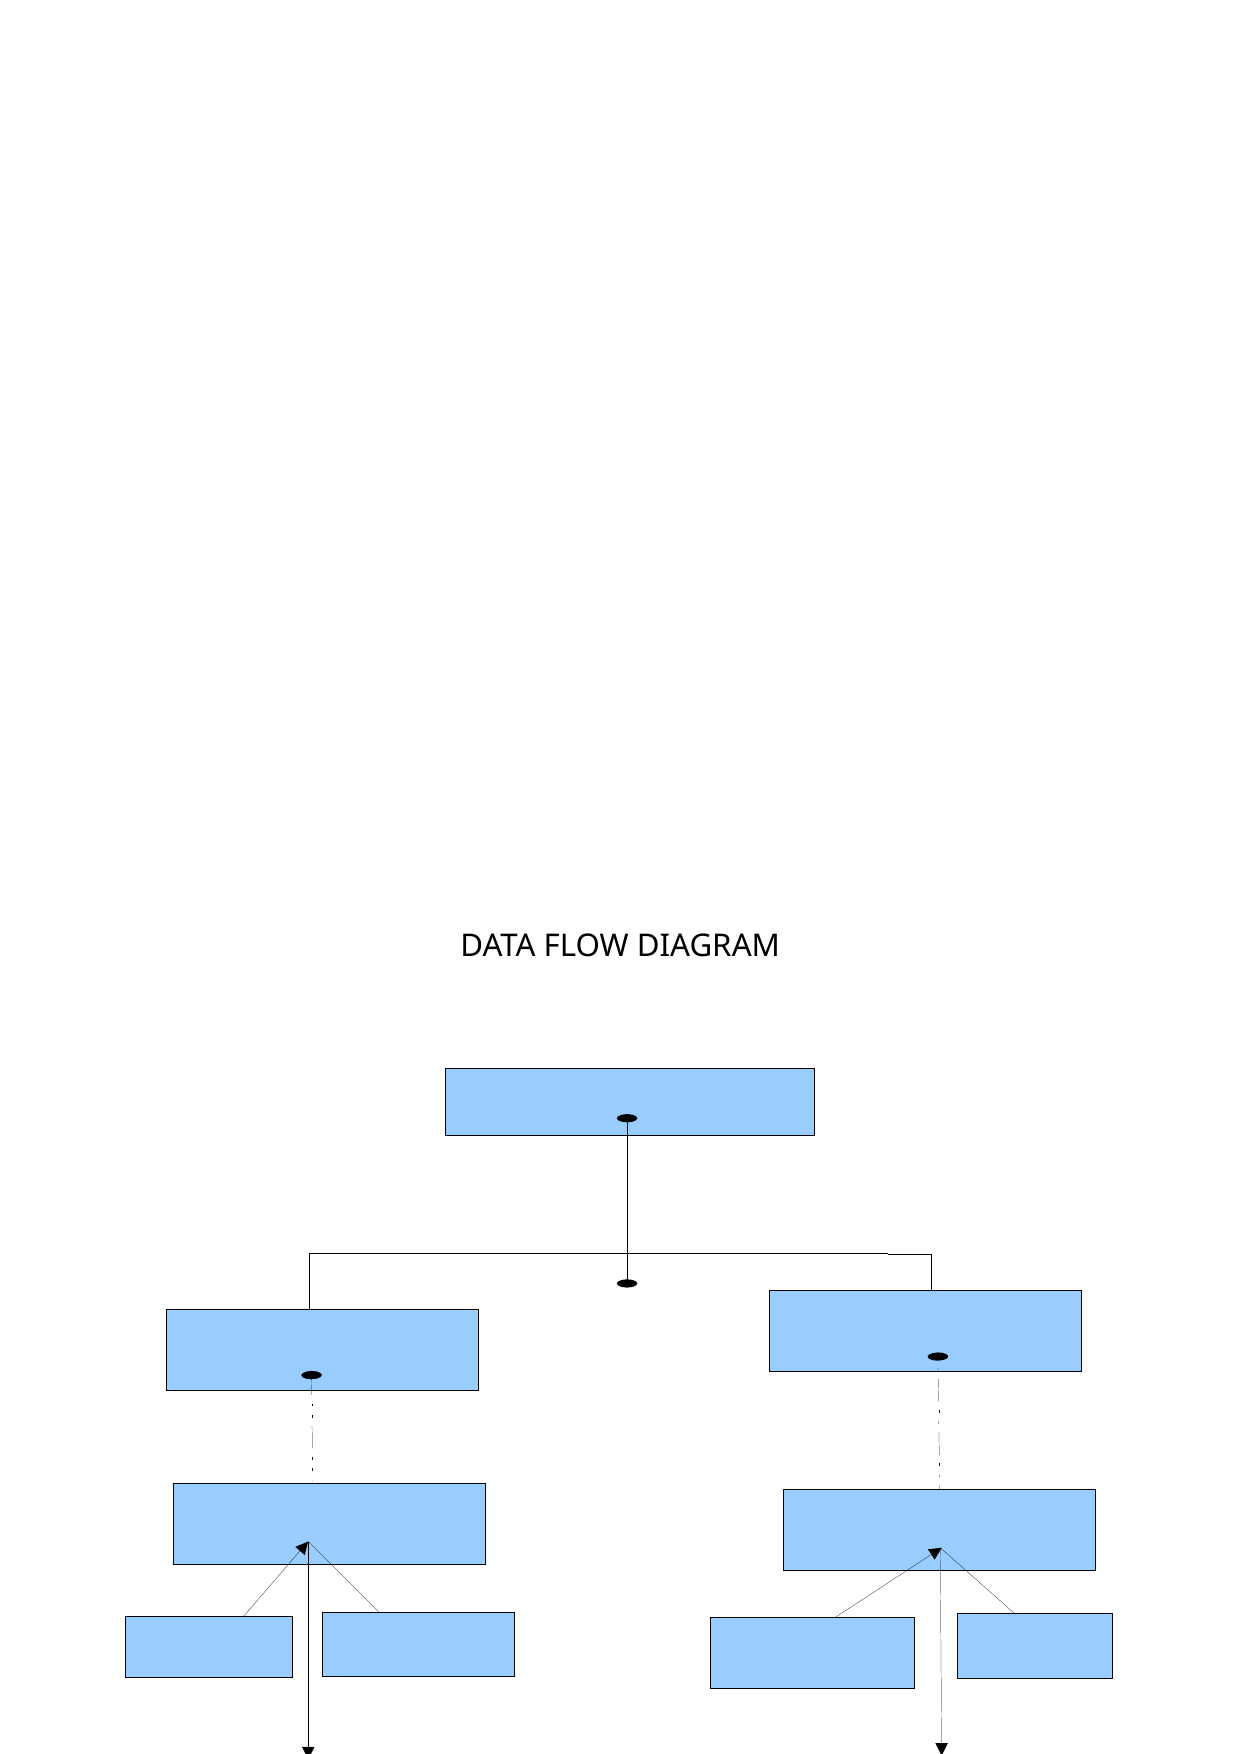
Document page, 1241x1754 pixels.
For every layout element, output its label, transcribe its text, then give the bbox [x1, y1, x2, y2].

text DATA FLOW DIAGRAM [118, 923, 1122, 966]
